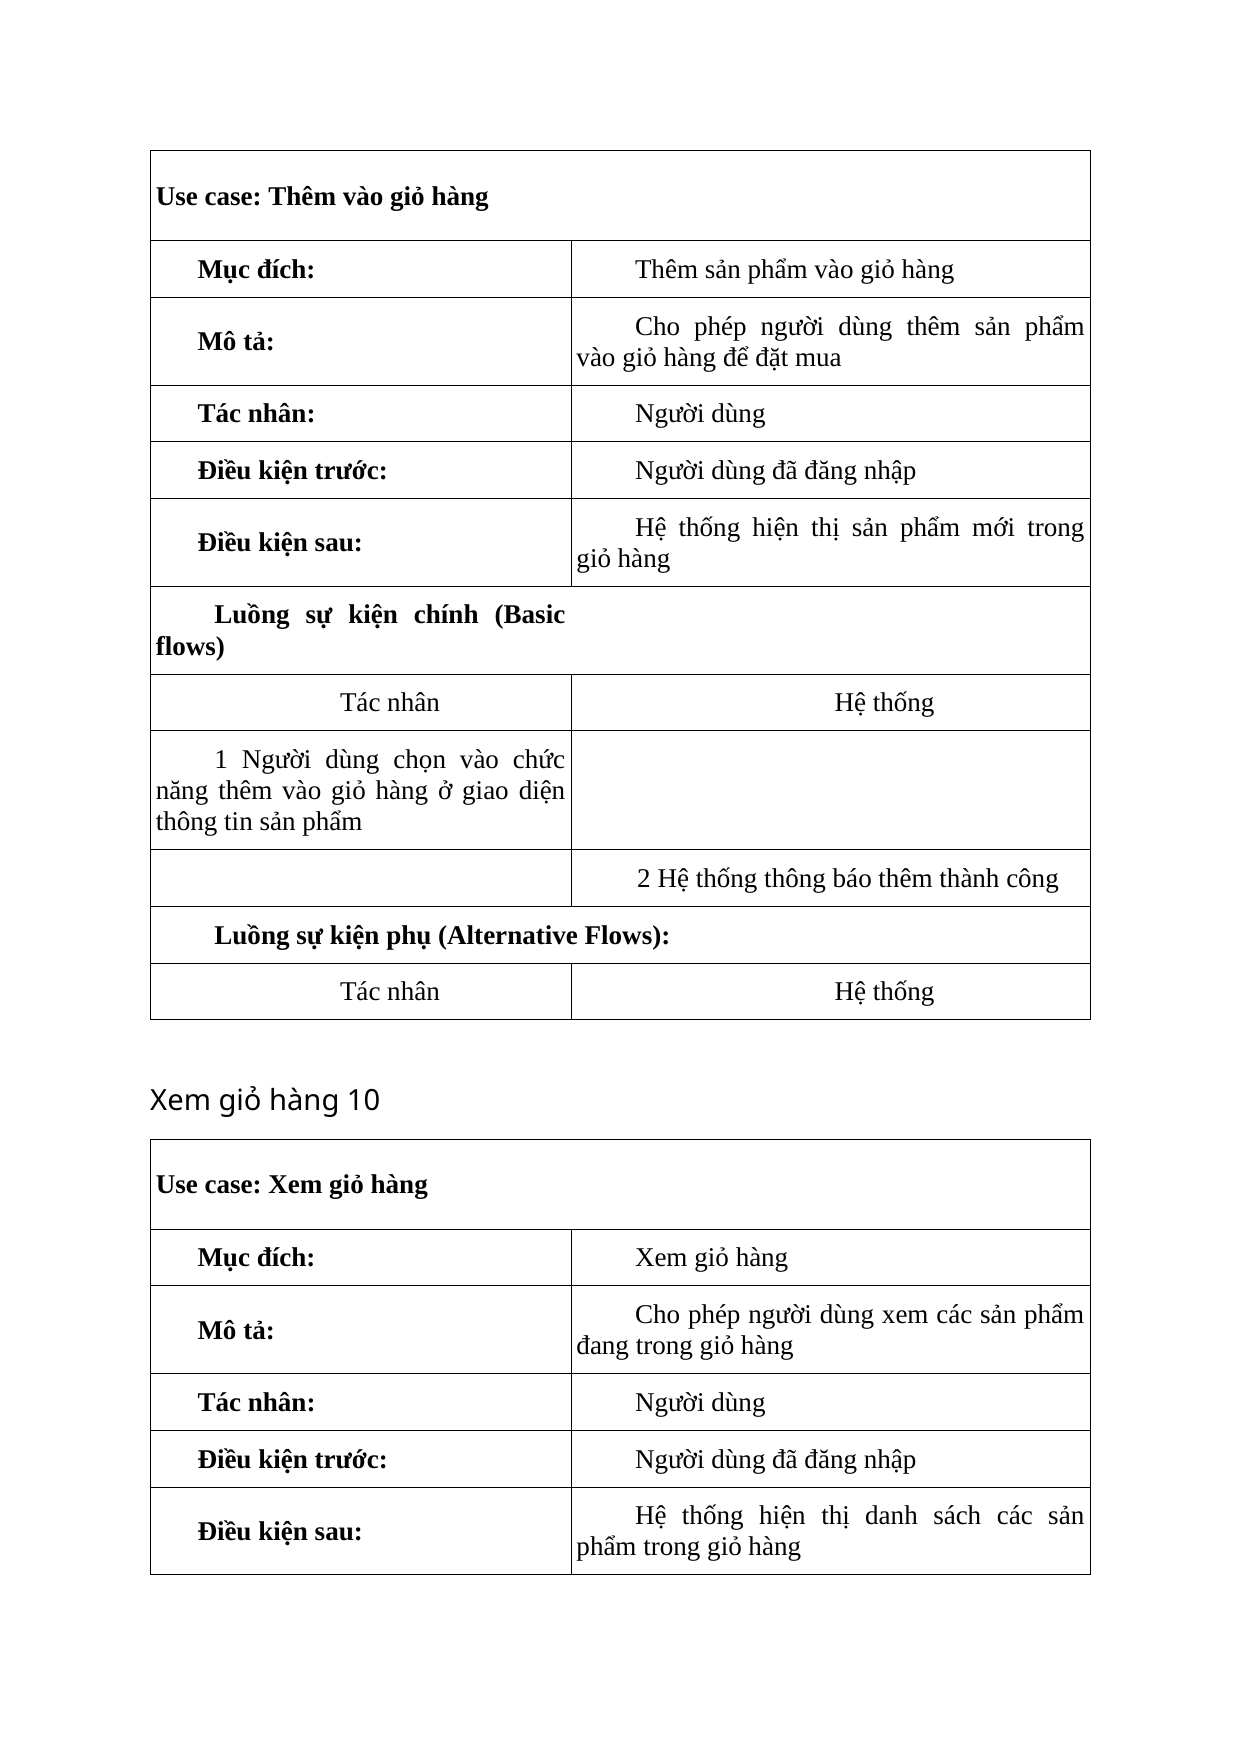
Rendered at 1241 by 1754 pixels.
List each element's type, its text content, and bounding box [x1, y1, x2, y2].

table_cell Tác nhân [151, 964, 571, 1019]
table_cell Mục đích: [151, 241, 571, 297]
table_cell Hệ thống [572, 675, 1090, 730]
table_header Use case: Thêm vào giỏ hàng [151, 151, 1090, 240]
table_cell Mục đích: [151, 1230, 571, 1285]
table_cell Luồng sự kiện phụ (Alternative Flows): [151, 907, 1090, 962]
table_cell Điều kiện trước: [151, 442, 571, 498]
table_cell Hệ thống hiện thị sản phẩm mới trong giỏ hàng [572, 499, 1090, 586]
table_cell Tác nhân [151, 675, 571, 730]
table_cell [151, 850, 571, 906]
table_cell Luồng sự kiện chính (Basic flows) [151, 587, 571, 673]
table_cell Tác nhân: [151, 1374, 571, 1430]
table_header Use case: Xem giỏ hàng [151, 1140, 1090, 1228]
table_cell Điều kiện sau: [151, 499, 571, 586]
table_cell [572, 731, 1090, 849]
table_cell Tác nhân: [151, 386, 571, 441]
table_cell Người dùng [572, 1374, 1090, 1430]
table_cell Mô tả: [151, 298, 571, 384]
table_cell Mô tả: [151, 1286, 571, 1373]
table_cell 2 Hệ thống thông báo thêm thành công [572, 850, 1090, 906]
table_cell Điều kiện sau: [151, 1488, 571, 1574]
table_cell Người dùng [572, 386, 1090, 441]
table_cell Người dùng đã đăng nhập [572, 442, 1090, 498]
table_cell Xem giỏ hàng [572, 1230, 1090, 1285]
table_cell Người dùng đã đăng nhập [572, 1431, 1090, 1486]
table_cell Hệ thống hiện thị danh sách các sản phẩm trong giỏ hàng [572, 1488, 1090, 1574]
table_cell Thêm sản phẩm vào giỏ hàng [572, 241, 1090, 297]
table_cell Cho phép người dùng thêm sản phẩm vào giỏ hàng để đặt mua [572, 298, 1090, 384]
table_cell Điều kiện trước: [151, 1431, 571, 1486]
table_cell [571, 587, 1090, 673]
table_cell Cho phép người dùng xem các sản phẩm đang trong giỏ hàng [572, 1286, 1090, 1373]
text Xem giỏ hàng 10 [150, 1079, 1090, 1119]
table_cell Hệ thống [572, 964, 1090, 1019]
table_cell 1 Người dùng chọn vào chức năng thêm vào giỏ hàng ở giao diện thông tin sản phẩm [151, 731, 571, 849]
